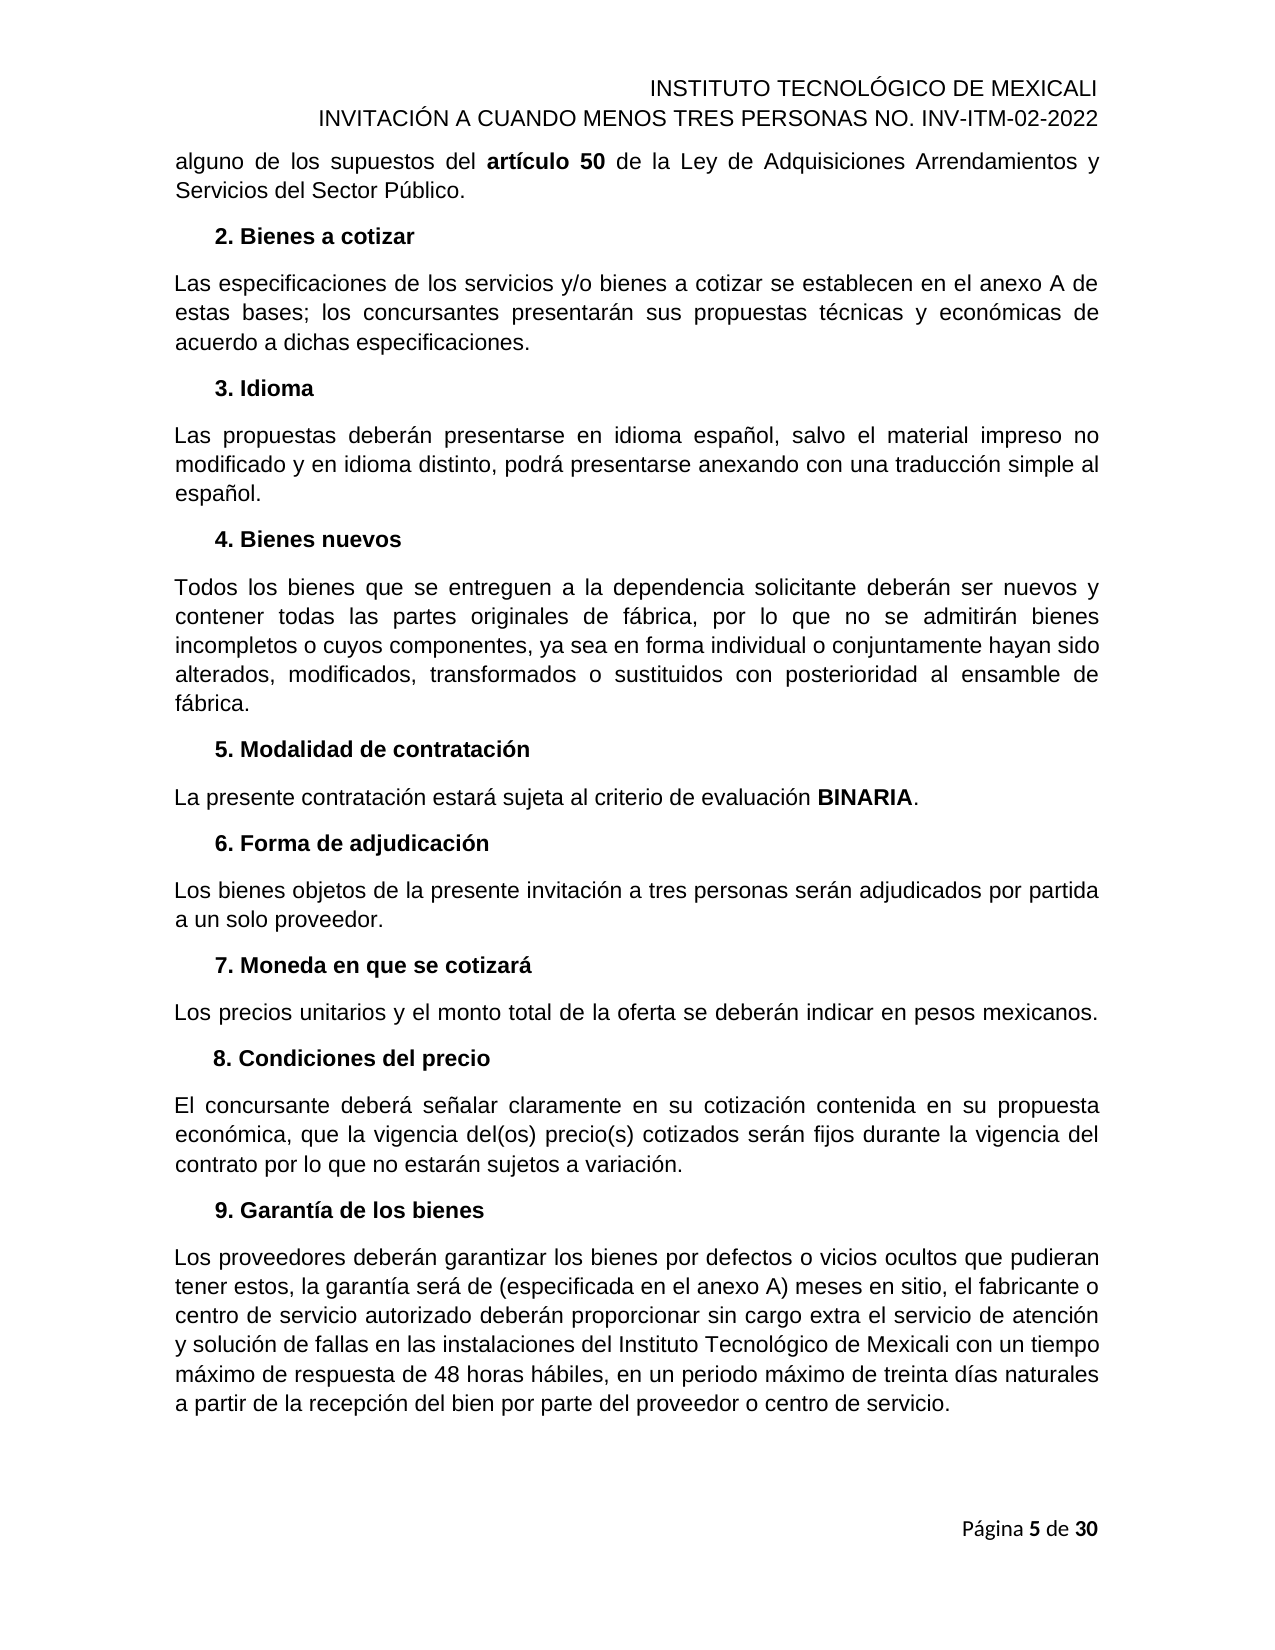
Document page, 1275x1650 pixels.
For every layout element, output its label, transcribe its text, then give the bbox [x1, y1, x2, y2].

text El concursante deberá señalar claramente en su cotización contenida en su propuesta económica, que la vigencia del(os) precio(s) cotizados serán fijos durante la vigencia del contrato por lo que no estarán sujetos a variación. [174, 1092, 1100, 1177]
text Las especificaciones de los servicios y/o bienes a cotizar se establecen en el anexo A de estas bases; los concursantes presentarán sus propuestas técnicas y económicas de acuerdo a dichas especificaciones. [174, 270, 1100, 355]
text Todos los bienes que se entreguen a la dependencia solicitante deberán ser nuevos y contener todas las partes originales de fábrica, por lo que no se admitirán bienes incompletos o cuyos componentes, ya sea en forma individual o conjuntamente hayan sido alterados, modificados, transformados o sustituidos con posterioridad al ensamble de fábrica. [174, 573, 1100, 717]
subtitle 7. Moneda en que se cotizará [214, 952, 1100, 979]
text Los bienes objetos de la presente invitación a tres personas serán adjudicados por partida a un solo proveedor. [174, 877, 1100, 932]
subtitle 2. Bienes a cotizar [214, 223, 1100, 249]
subtitle 9. Garantía de los bienes [214, 1197, 1100, 1223]
text Los proveedores deberán garantizar los bienes por defectos o vicios ocultos que pudieran tener estos, la garantía será de (especificada en el anexo A) meses en sitio, el fabricante o centro de servicio autorizado deberán proporcionar sin cargo extra el servicio de atención y solución de fallas en las instalaciones del Instituto Tecnológico de Mexicali con un tiempo máximo de respuesta de 48 horas hábiles, en un periodo máximo de treinta días naturales a partir de la recepción del bien por parte del proveedor o centro de servicio. [174, 1244, 1100, 1416]
subtitle 6. Forma de adjudicación [214, 830, 1100, 856]
text 5. Modalidad de contratación [214, 736, 1100, 763]
subtitle 4. Bienes nuevos [214, 526, 1100, 553]
subtitle 3. Idioma [214, 375, 1100, 401]
text La presente contratación estará sujeta al criterio de evaluación BINARIA. [174, 783, 1100, 810]
text Los precios unitarios y el monto total de la oferta se deberán indicar en pesos mexicanos. 8. Condiciones del precio [174, 999, 1100, 1072]
text Las propuestas deberán presentarse en idioma español, salvo el material impreso no modificado y en idioma distinto, podrá presentarse anexando con una traducción simple al español. [174, 422, 1100, 507]
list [175, 148, 1100, 203]
